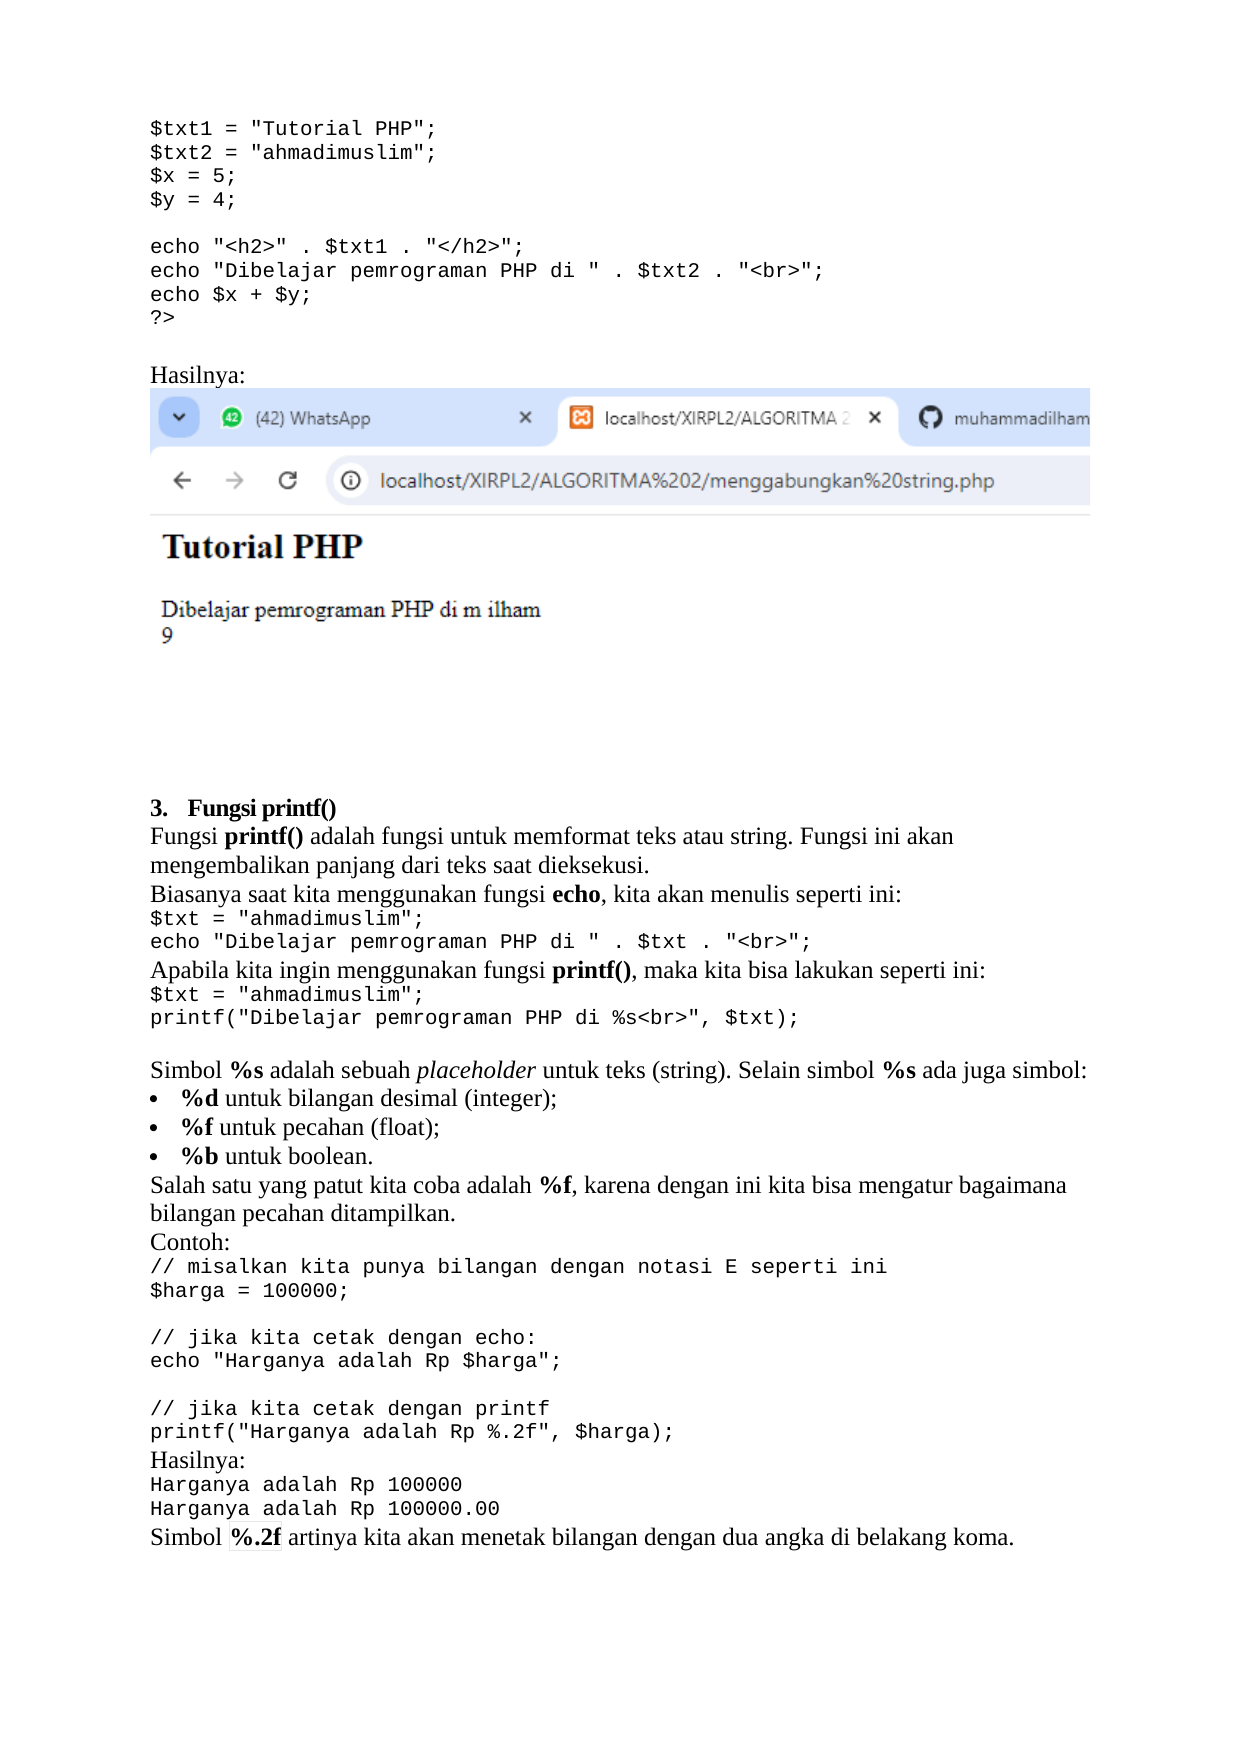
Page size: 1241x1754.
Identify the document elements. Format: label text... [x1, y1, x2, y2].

text Harganya adalah Rp 100000.00 [150, 1497, 1090, 1521]
text Apabila kita ingin menggunakan fungsi printf(), maka kita bisa lakukan seperti ini: [150, 955, 1090, 984]
text $x = 5; [150, 165, 1090, 189]
text Salah satu yang patut kita coba adalah %f, karena dengan ini kita bisa mengatur bagaimana bilangan pecahan ditampilkan. [150, 1170, 1090, 1227]
list %b untuk boolean. [150, 1141, 1090, 1170]
text Hasilnya: [150, 1445, 1090, 1474]
text printf("Dibelajar pemrograman PHP di %s<br>", $txt); [150, 1007, 1090, 1031]
text echo "Harganya adalah Rp $harga"; [150, 1351, 1090, 1374]
text // misalkan kita punya bilangan dengan notasi E seperti ini [150, 1256, 1090, 1279]
text $y = 4; [150, 189, 1090, 213]
text // jika kita cetak dengan echo: [150, 1327, 1090, 1351]
list %f untuk pecahan (float); [150, 1112, 1090, 1141]
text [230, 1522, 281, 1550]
text Biasanya saat kita menggunakan fungsi echo, kita akan menulis seperti ini: [150, 879, 1090, 908]
text Harganya adalah Rp 100000 [150, 1474, 1090, 1497]
text // jika kita cetak dengan printf [150, 1398, 1090, 1421]
text Fungsi printf() adalah fungsi untuk memformat teks atau string. Fungsi ini akan mengembalikan panjang dari teks saat dieksekusi. [150, 821, 1090, 879]
text $txt1 = "Tutorial PHP"; [150, 118, 1090, 142]
text echo $x + $y; [150, 284, 1090, 307]
list %d untuk bilangan desimal (integer); [150, 1083, 1090, 1112]
text $txt = "ahmadimuslim"; [150, 908, 1090, 931]
text Hasilnya: [150, 360, 1090, 388]
text Simbol %.2f artinya kita akan menetak bilangan dengan dua angka di belakang koma. [282, 1521, 1090, 1551]
text ?> [150, 307, 1090, 331]
text Contoh: [150, 1227, 1090, 1256]
text Simbol %s adalah sebuah placeholder untuk teks (string). Selain simbol %s ada juga simbol: [150, 1055, 1090, 1083]
text echo "Dibelajar pemrograman PHP di " . $txt2 . "<br>"; [150, 260, 1090, 284]
subtitle Fungsi printf() [150, 793, 1090, 821]
text echo "Dibelajar pemrograman PHP di " . $txt . "<br>"; [150, 931, 1090, 955]
text printf("Harganya adalah Rp %.2f", $harga); [150, 1421, 1090, 1445]
text $txt2 = "ahmadimuslim"; [150, 142, 1090, 165]
picture [150, 388, 1091, 764]
text $txt = "ahmadimuslim"; [150, 984, 1090, 1007]
text echo "<h2>" . $txt1 . "</h2>"; [150, 236, 1090, 260]
text $harga = 100000; [150, 1279, 1090, 1303]
